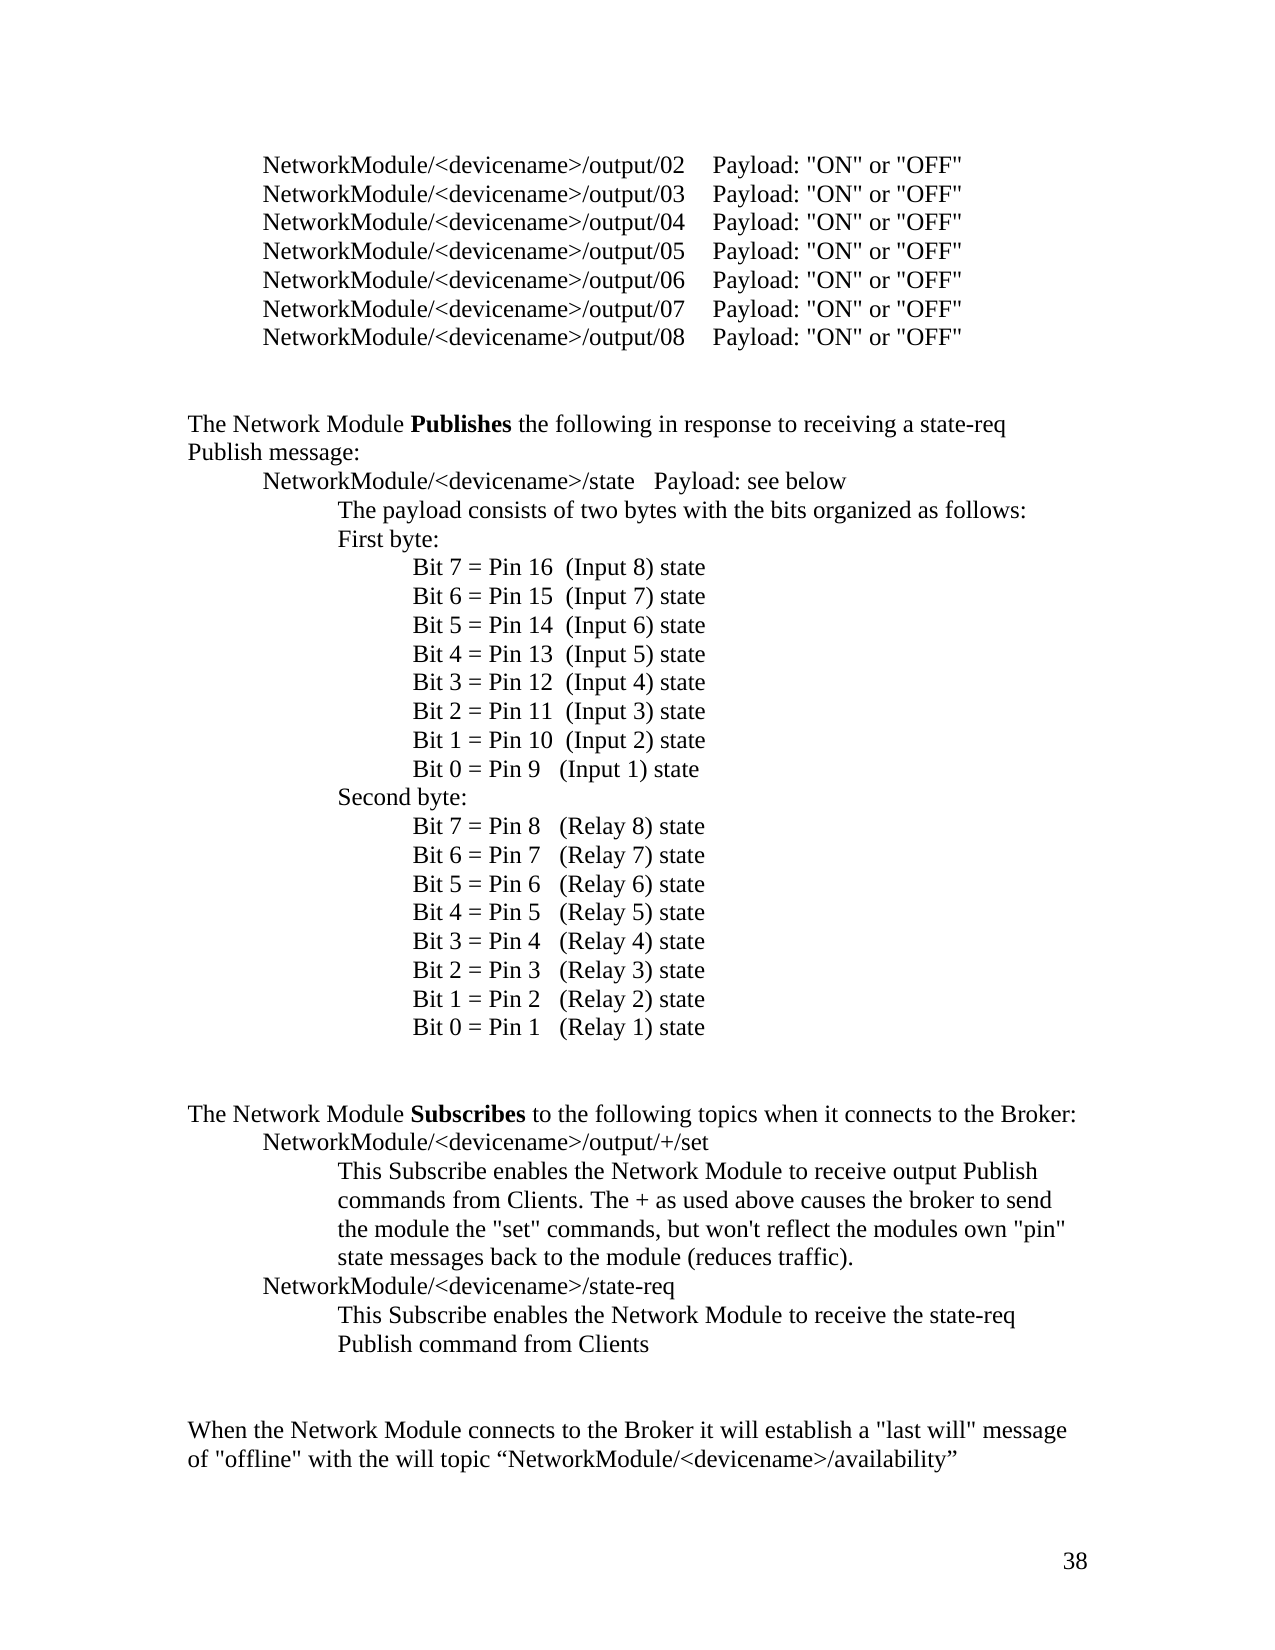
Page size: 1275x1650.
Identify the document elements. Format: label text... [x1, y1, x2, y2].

text NetworkModule/<devicename>/output/+/set [262, 1127, 1087, 1156]
text The Network Module Subscribes to the following topics when it connects to the Broker: [187, 1099, 1087, 1127]
text Bit 4 = Pin 13 (Input 5) state [412, 639, 1087, 667]
text Bit 2 = Pin 11 (Input 3) state [412, 696, 1087, 725]
text NetworkModule/<devicename>/output/07 Payload: "ON" or "OFF" [262, 294, 1087, 322]
text NetworkModule/<devicename>/output/06 Payload: "ON" or "OFF" [262, 265, 1087, 294]
text NetworkModule/<devicename>/output/08 Payload: "ON" or "OFF" [262, 322, 1087, 351]
text Bit 7 = Pin 16 (Input 8) state [412, 552, 1087, 581]
text NetworkModule/<devicename>/output/03 Payload: "ON" or "OFF" [262, 179, 1087, 207]
text Bit 7 = Pin 8 (Relay 8) state [412, 811, 1087, 840]
text Bit 4 = Pin 5 (Relay 5) state [412, 897, 1087, 926]
text Bit 1 = Pin 10 (Input 2) state [412, 725, 1087, 754]
text The payload consists of two bytes with the bits organized as follows: [337, 495, 1087, 524]
text Bit 6 = Pin 15 (Input 7) state [412, 581, 1087, 610]
text Bit 1 = Pin 2 (Relay 2) state [412, 984, 1087, 1012]
text When the Network Module connects to the Broker it will establish a "last will" message of "offline" with the will topic “NetworkModule/<devicename>/availability” [187, 1415, 1087, 1472]
text Bit 3 = Pin 4 (Relay 4) state [412, 926, 1087, 955]
text NetworkModule/<devicename>/output/02 Payload: "ON" or "OFF" [262, 150, 1087, 179]
text Bit 3 = Pin 12 (Input 4) state [412, 667, 1087, 696]
text Bit 2 = Pin 3 (Relay 3) state [412, 955, 1087, 984]
text Bit 0 = Pin 1 (Relay 1) state [412, 1012, 1087, 1041]
text NetworkModule/<devicename>/state-req [262, 1271, 1087, 1300]
text The Network Module Publishes the following in response to receiving a state-req [187, 409, 1087, 437]
text NetworkModule/<devicename>/state Payload: see below [262, 466, 1087, 495]
text This Subscribe enables the Network Module to receive the state-req Publish command from Clients [337, 1300, 1087, 1357]
text Bit 0 = Pin 9 (Input 1) state [412, 754, 1087, 782]
text Bit 5 = Pin 6 (Relay 6) state [412, 869, 1087, 897]
text Second byte: [337, 782, 1087, 811]
text Bit 5 = Pin 14 (Input 6) state [412, 610, 1087, 639]
text This Subscribe enables the Network Module to receive output Publish commands from Clients. The + as used above causes the broker to send the module the "set" commands, but won't reflect the modules own "pin" state messages back to the module (reduces traffic). [337, 1156, 1087, 1271]
text Publish message: [187, 437, 1087, 466]
text NetworkModule/<devicename>/output/05 Payload: "ON" or "OFF" [262, 236, 1087, 265]
text NetworkModule/<devicename>/output/04 Payload: "ON" or "OFF" [262, 207, 1087, 236]
text First byte: [337, 524, 1087, 552]
text Bit 6 = Pin 7 (Relay 7) state [412, 840, 1087, 869]
